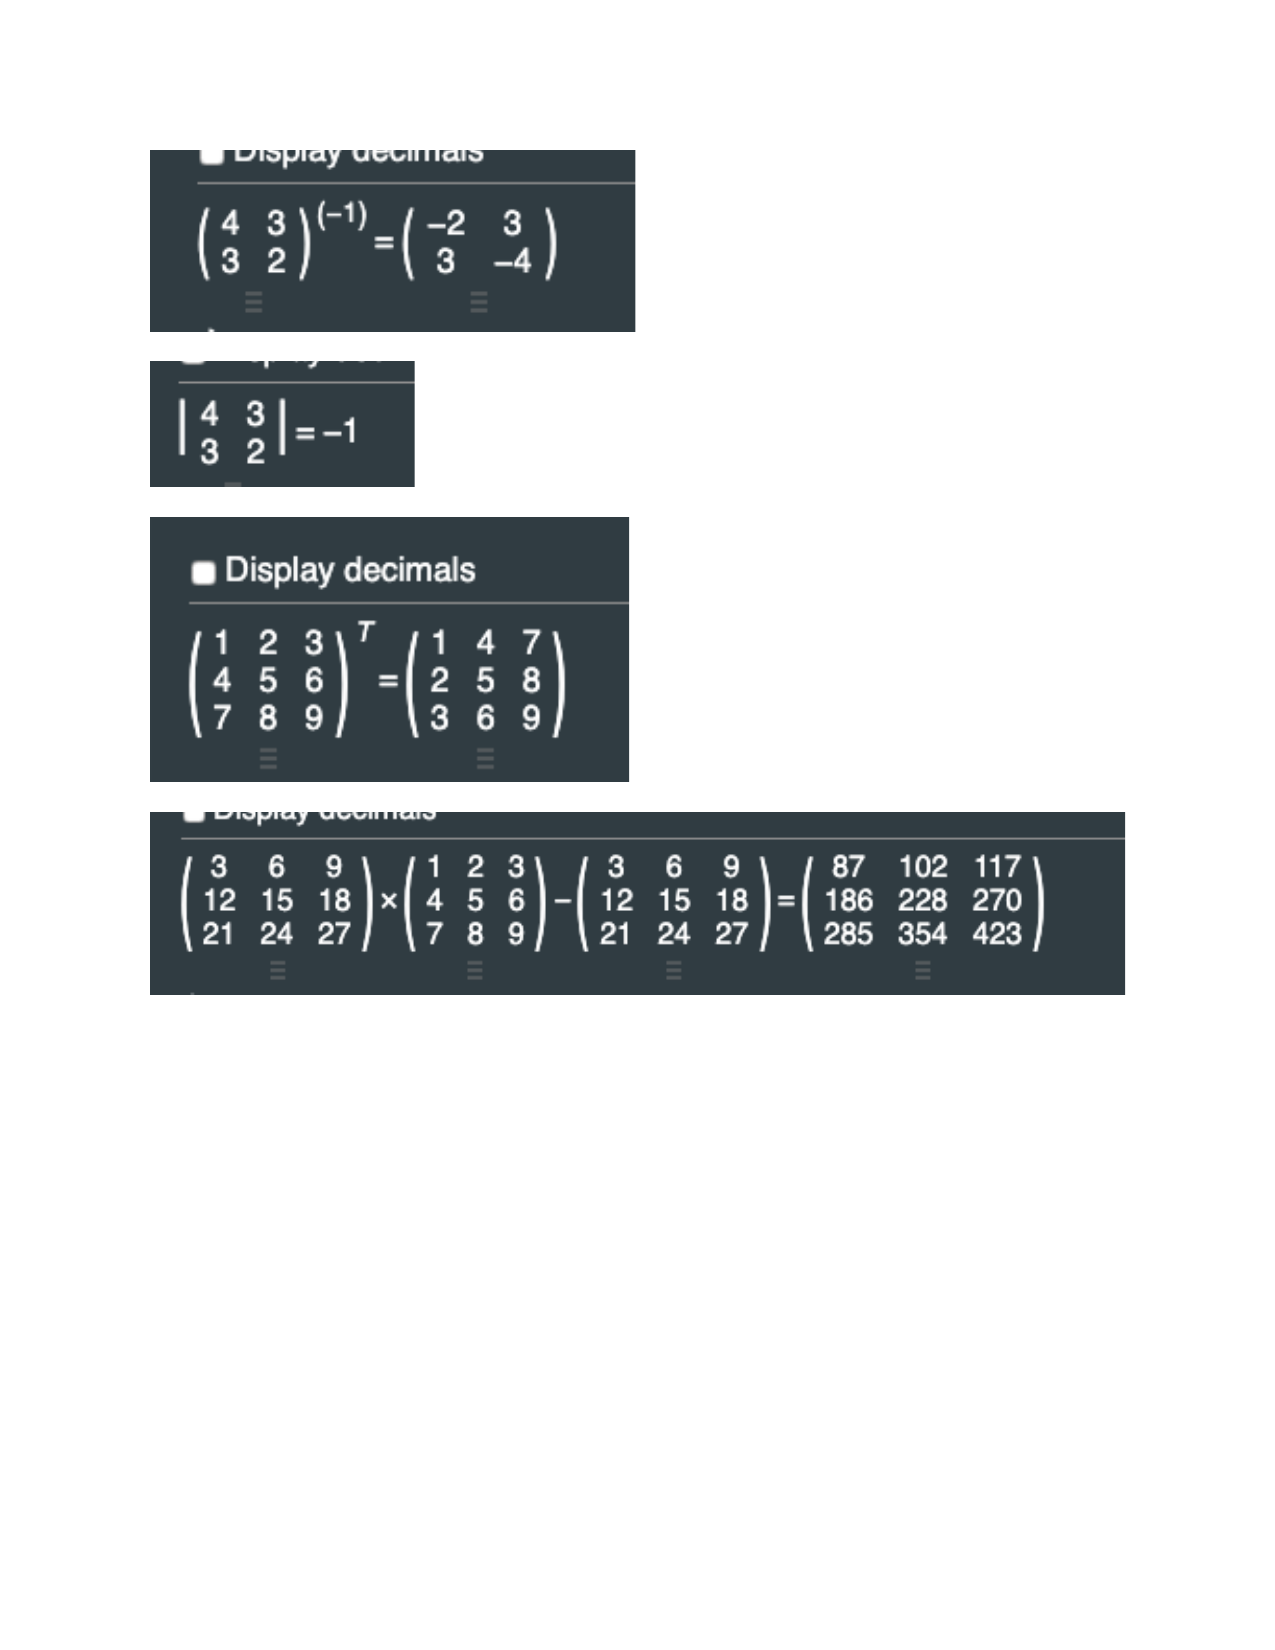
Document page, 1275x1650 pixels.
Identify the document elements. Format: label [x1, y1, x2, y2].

picture [150, 150, 636, 332]
picture [150, 517, 630, 782]
picture [150, 361, 415, 487]
picture [150, 812, 1125, 995]
